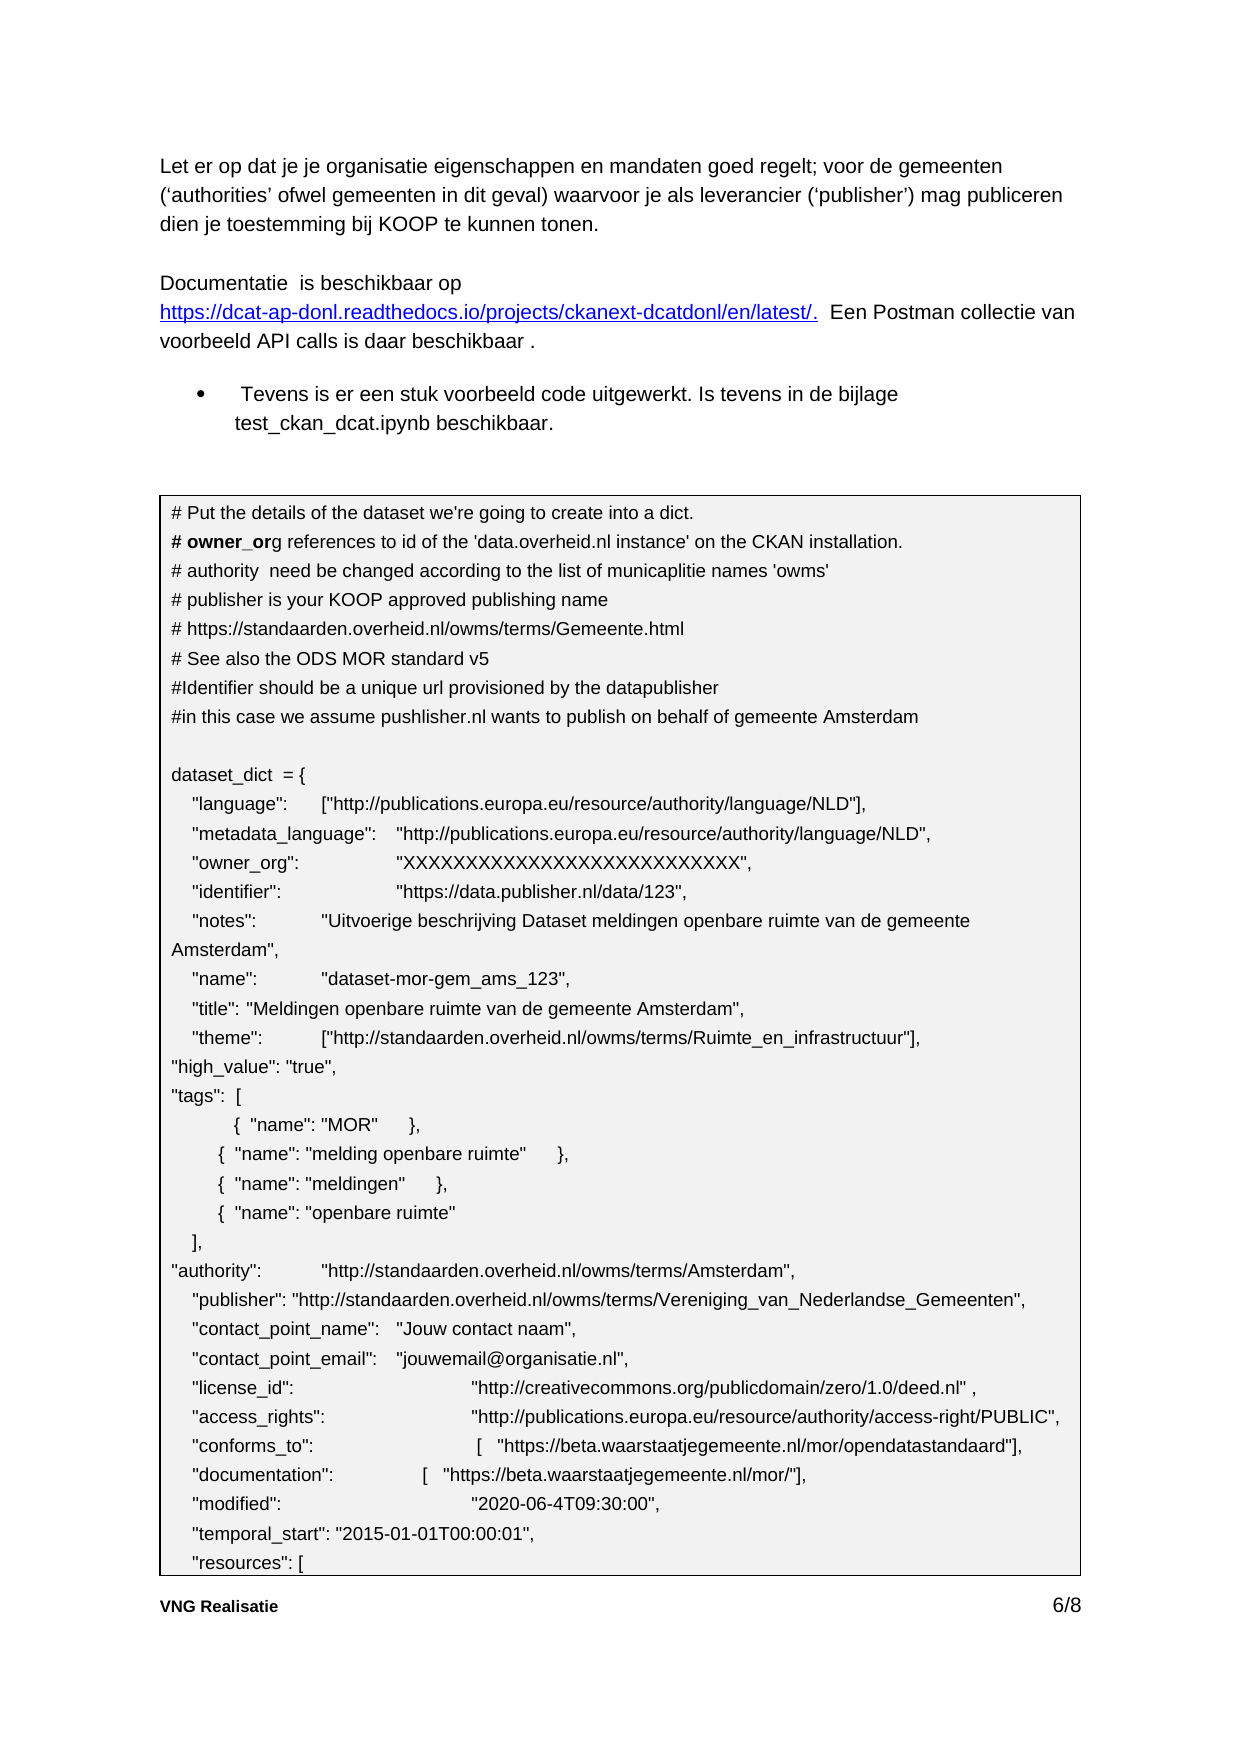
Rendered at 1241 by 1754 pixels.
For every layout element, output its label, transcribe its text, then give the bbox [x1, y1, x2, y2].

text Documentatie is beschikbaar op https://dcat-ap-donl.readthedocs.io/projects/ckanext-dcatdonl/en/latest/. Een Postman collectie van voorbeeld API calls is daar beschikbaar . [159, 267, 1081, 354]
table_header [161, 496, 1080, 1575]
list Tevens is er een stuk voorbeeld code uitgewerkt. Is tevens in de bijlage test_ckan_dcat.ipynb beschikbaar. [197, 378, 1081, 436]
text Let er op dat je je organisatie eigenschappen en mandaten goed regelt; voor de gemeenten (‘authorities’ ofwel gemeenten in dit geval) waarvoor je als leverancier (‘publisher’) mag publiceren dien je toestemming bij KOOP te kunnen tonen. [159, 150, 1081, 237]
